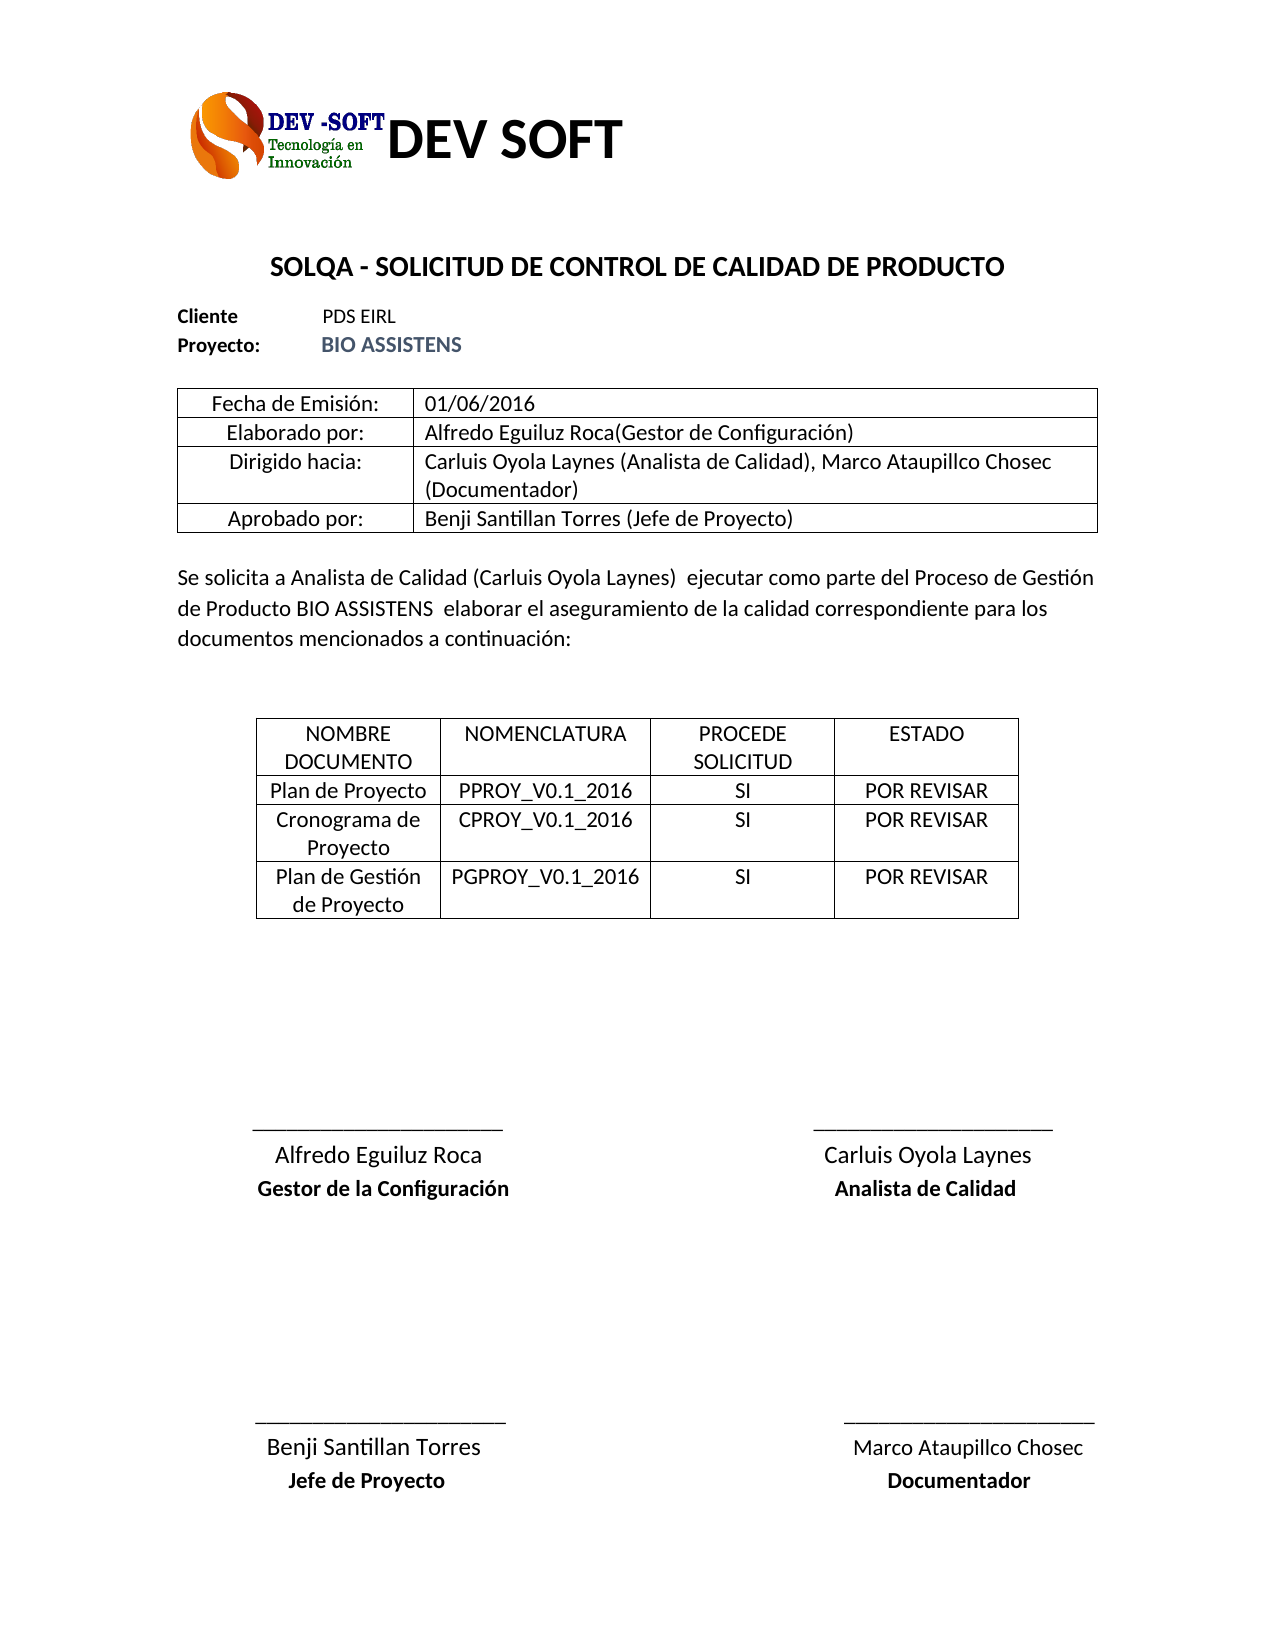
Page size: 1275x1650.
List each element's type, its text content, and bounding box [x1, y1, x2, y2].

table_cell Plan de Proyecto [257, 776, 440, 804]
table_cell Cronograma de Proyecto [257, 805, 440, 861]
table_cell POR REVISAR [835, 862, 1018, 918]
text Cliente PDS EIRL [177, 303, 1098, 328]
table_cell SI [651, 862, 834, 918]
list Alfredo Eguiluz Roca Carluis Oyola Laynes [252, 1139, 1098, 1169]
table_header 01/06/2016 [414, 389, 1097, 417]
list Jefe de Proyecto Documentador [252, 1466, 1098, 1494]
text Se solicita a Analista de Calidad (Carluis Oyola Laynes) ejecutar como parte del Proceso de Gestión de Producto BIO ASSISTENS elaborar el aseguramiento de la calidad correspondiente para los documentos mencionados a continuación: [177, 563, 1098, 652]
table_cell PPROY_V0.1_2016 [441, 776, 650, 804]
table_cell SI [651, 776, 834, 804]
table_cell SI [651, 805, 834, 861]
table_cell POR REVISAR [835, 805, 1018, 861]
table_cell Plan de Gestión de Proyecto [257, 862, 440, 918]
table_cell CPROY_V0.1_2016 [441, 805, 650, 861]
table_header Fecha de Emisión: [178, 389, 413, 417]
table_cell Carluis Oyola Laynes (Analista de Calidad), Marco Ataupillco Chosec (Documentador) [414, 447, 1097, 503]
table_cell Dirigido hacia: [178, 447, 413, 503]
table_cell Alfredo Eguiluz Roca(Gestor de Configuración) [414, 418, 1097, 446]
list Gestor de la Configuración Analista de Calidad [252, 1174, 1098, 1202]
table_cell POR REVISAR [835, 776, 1018, 804]
table_header ESTADO [835, 719, 1018, 775]
table_header NOMBRE DOCUMENTO [257, 719, 440, 775]
table_cell Elaborado por: [178, 418, 413, 446]
table_cell Benji Santillan Torres (Jefe de Proyecto) [414, 504, 1097, 532]
list Benji Santillan Torres Marco Ataupillco Chosec [252, 1431, 1098, 1462]
table_header PROCEDE SOLICITUD [651, 719, 834, 775]
picture [190, 92, 385, 179]
table_cell Aprobado por: [178, 504, 413, 532]
table_header NOMENCLATURA [441, 719, 650, 775]
text Proyecto: BIO ASSISTENS [177, 330, 1098, 358]
list ______________________ _____________________ [252, 1107, 1098, 1134]
list ______________________ ______________________ [252, 1399, 1098, 1427]
table_cell PGPROY_V0.1_2016 [441, 862, 650, 918]
text SOLQA - SOLICITUD DE CONTROL DE CALIDAD DE PRODUCTO [177, 248, 1098, 283]
